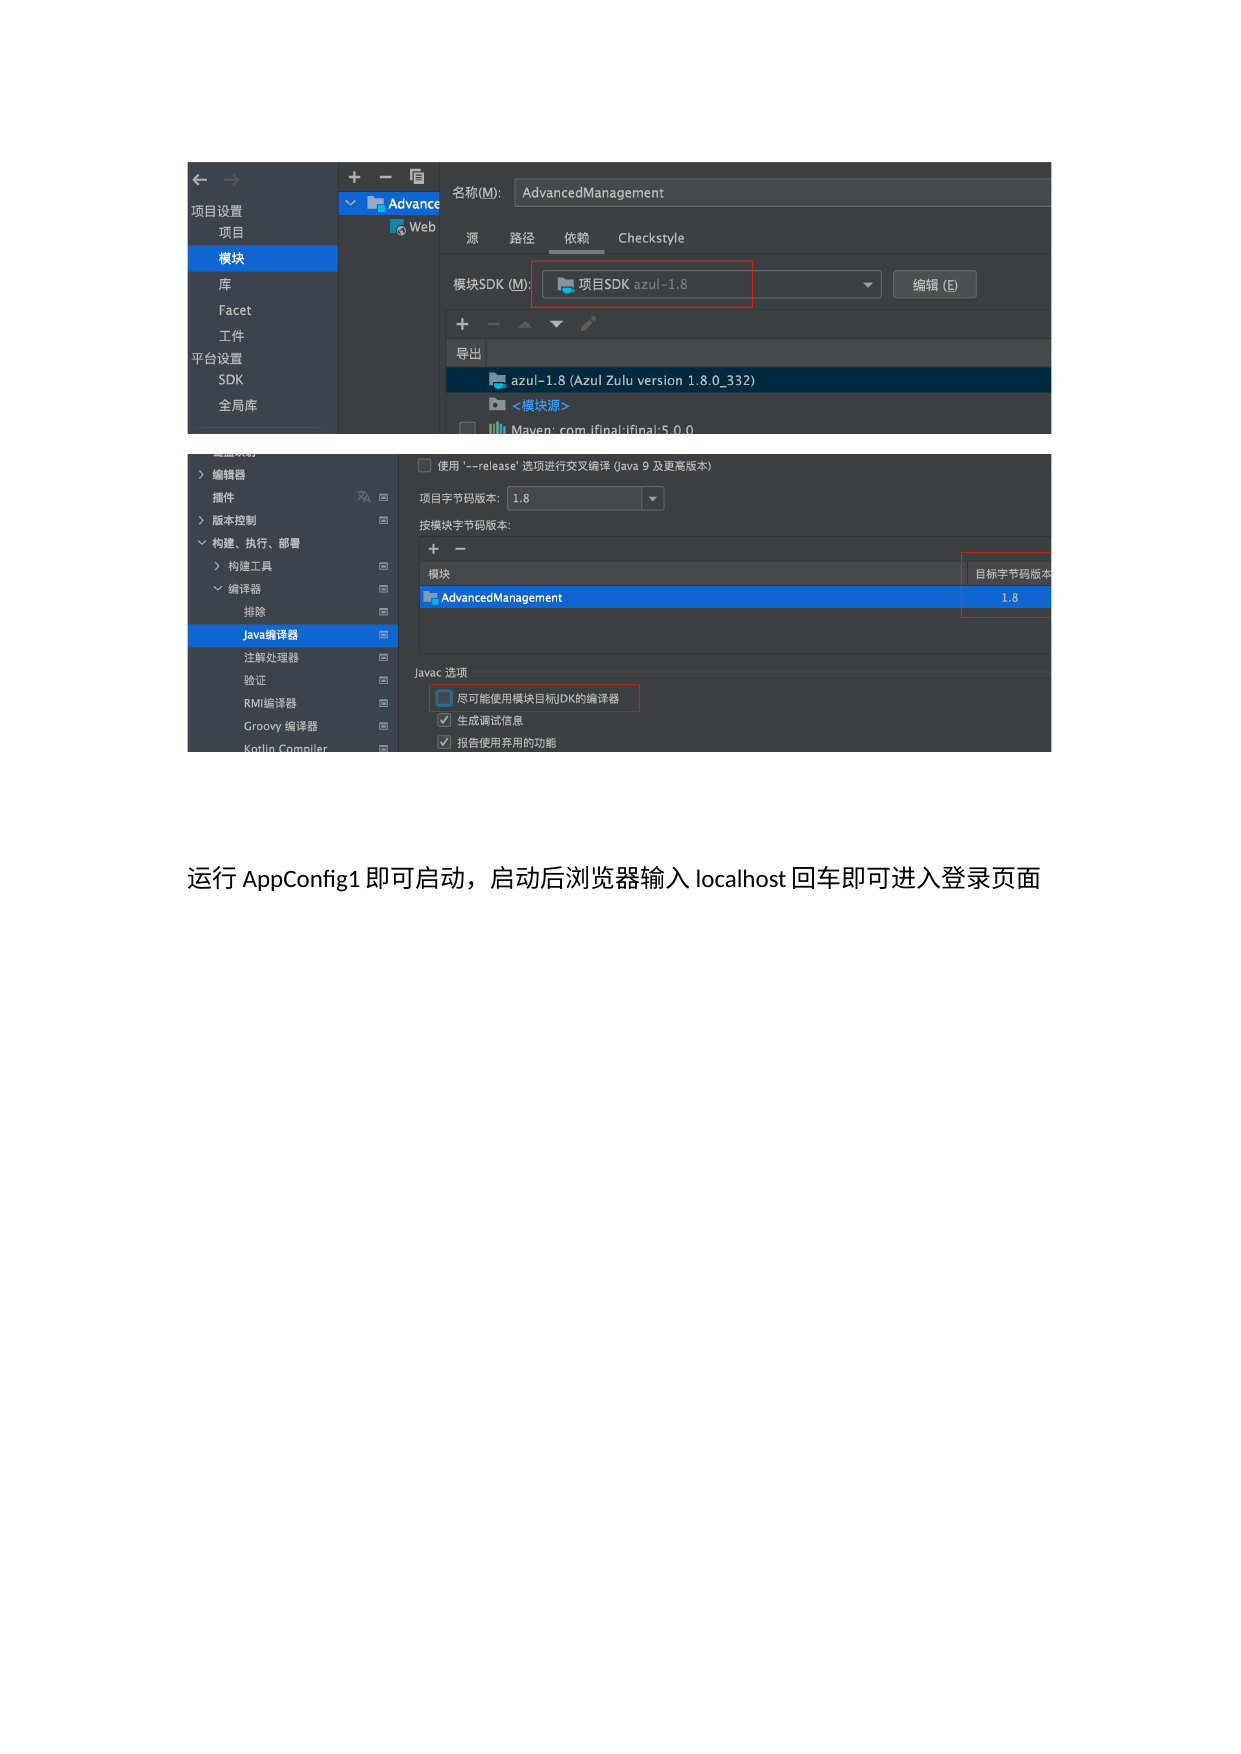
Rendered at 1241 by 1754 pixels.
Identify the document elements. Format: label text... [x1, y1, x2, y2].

picture [187, 454, 1052, 752]
text 运行AppConfig1即可启动，启动后浏览器输入localhost回车即可进入登录页面 [187, 844, 1053, 909]
picture [187, 162, 1052, 434]
picture [490, 373, 505, 385]
